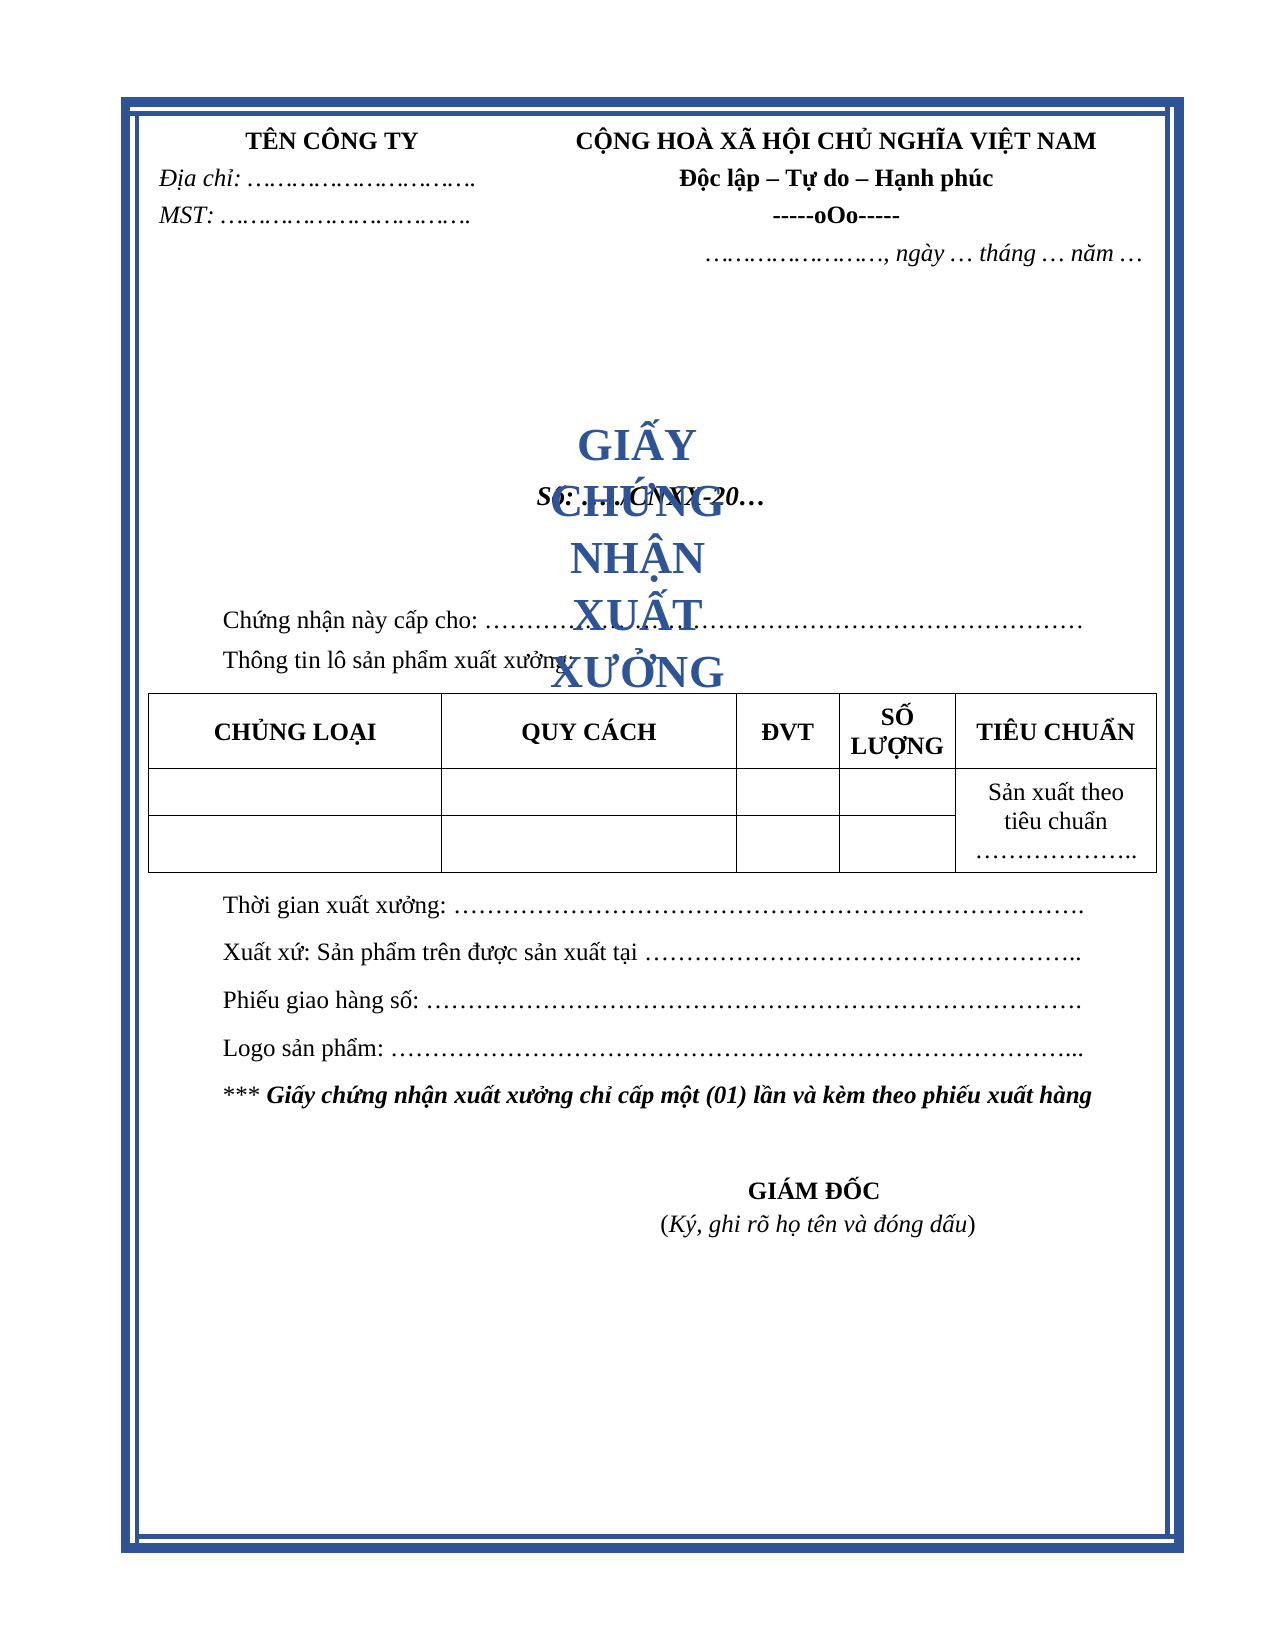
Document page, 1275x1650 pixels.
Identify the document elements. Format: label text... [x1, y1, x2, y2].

table_cell [840, 816, 955, 872]
text *** Giấy chứng nhận xuất xưởng chỉ cấp một (01) lần và kèm theo phiếu xuất hàng [148, 1081, 1157, 1109]
table_cell Sản xuất theo tiêu chuẩn ……………….. [956, 769, 1156, 872]
table_header TIÊU CHUẨN [956, 694, 1156, 768]
text GIÁM ĐỐC [148, 1176, 1157, 1205]
table_cell [737, 769, 839, 814]
table_header TÊN CÔNG TY Địa chỉ: …………………………. MST: ……………………………. [148, 118, 516, 275]
text Phiếu giao hàng số: ……………………………………………………………………. [148, 985, 1157, 1014]
text Chứng nhận này cấp cho: ……………………………………………………………… [148, 606, 1157, 634]
table_header ĐVT [737, 694, 839, 768]
table_header QUY CÁCH [442, 694, 736, 768]
table_cell [737, 816, 839, 872]
text Số: …../CNXX-20… [148, 480, 1157, 511]
table_cell [442, 816, 736, 872]
text Logo sản phẩm: ………………………………………………………………………... [148, 1033, 1157, 1062]
text Xuất xứ: Sản phẩm trên được sản xuất tại …………………………………………….. [148, 937, 1157, 966]
table_header CHỦNG LOẠI [149, 694, 441, 768]
table_cell [149, 816, 441, 872]
text Thông tin lô sản phẩm xuất xưởng: [148, 645, 1157, 674]
table_header CỘNG HOÀ XÃ HỘI CHỦ NGHĨA VIỆT NAM Độc lập – Tự do – Hạnh phúc -----oOo----- ……………………, ngày … tháng … năm … [516, 118, 1156, 275]
text (Ký, ghi rõ họ tên và đóng dấu) [148, 1209, 1157, 1238]
text Thời gian xuất xưởng: …………………………………………………………………. [148, 890, 1157, 918]
table_cell [149, 769, 441, 814]
table_cell [442, 769, 736, 814]
table_cell [840, 769, 955, 814]
table_header SỐ LƯỢNG [840, 694, 955, 768]
